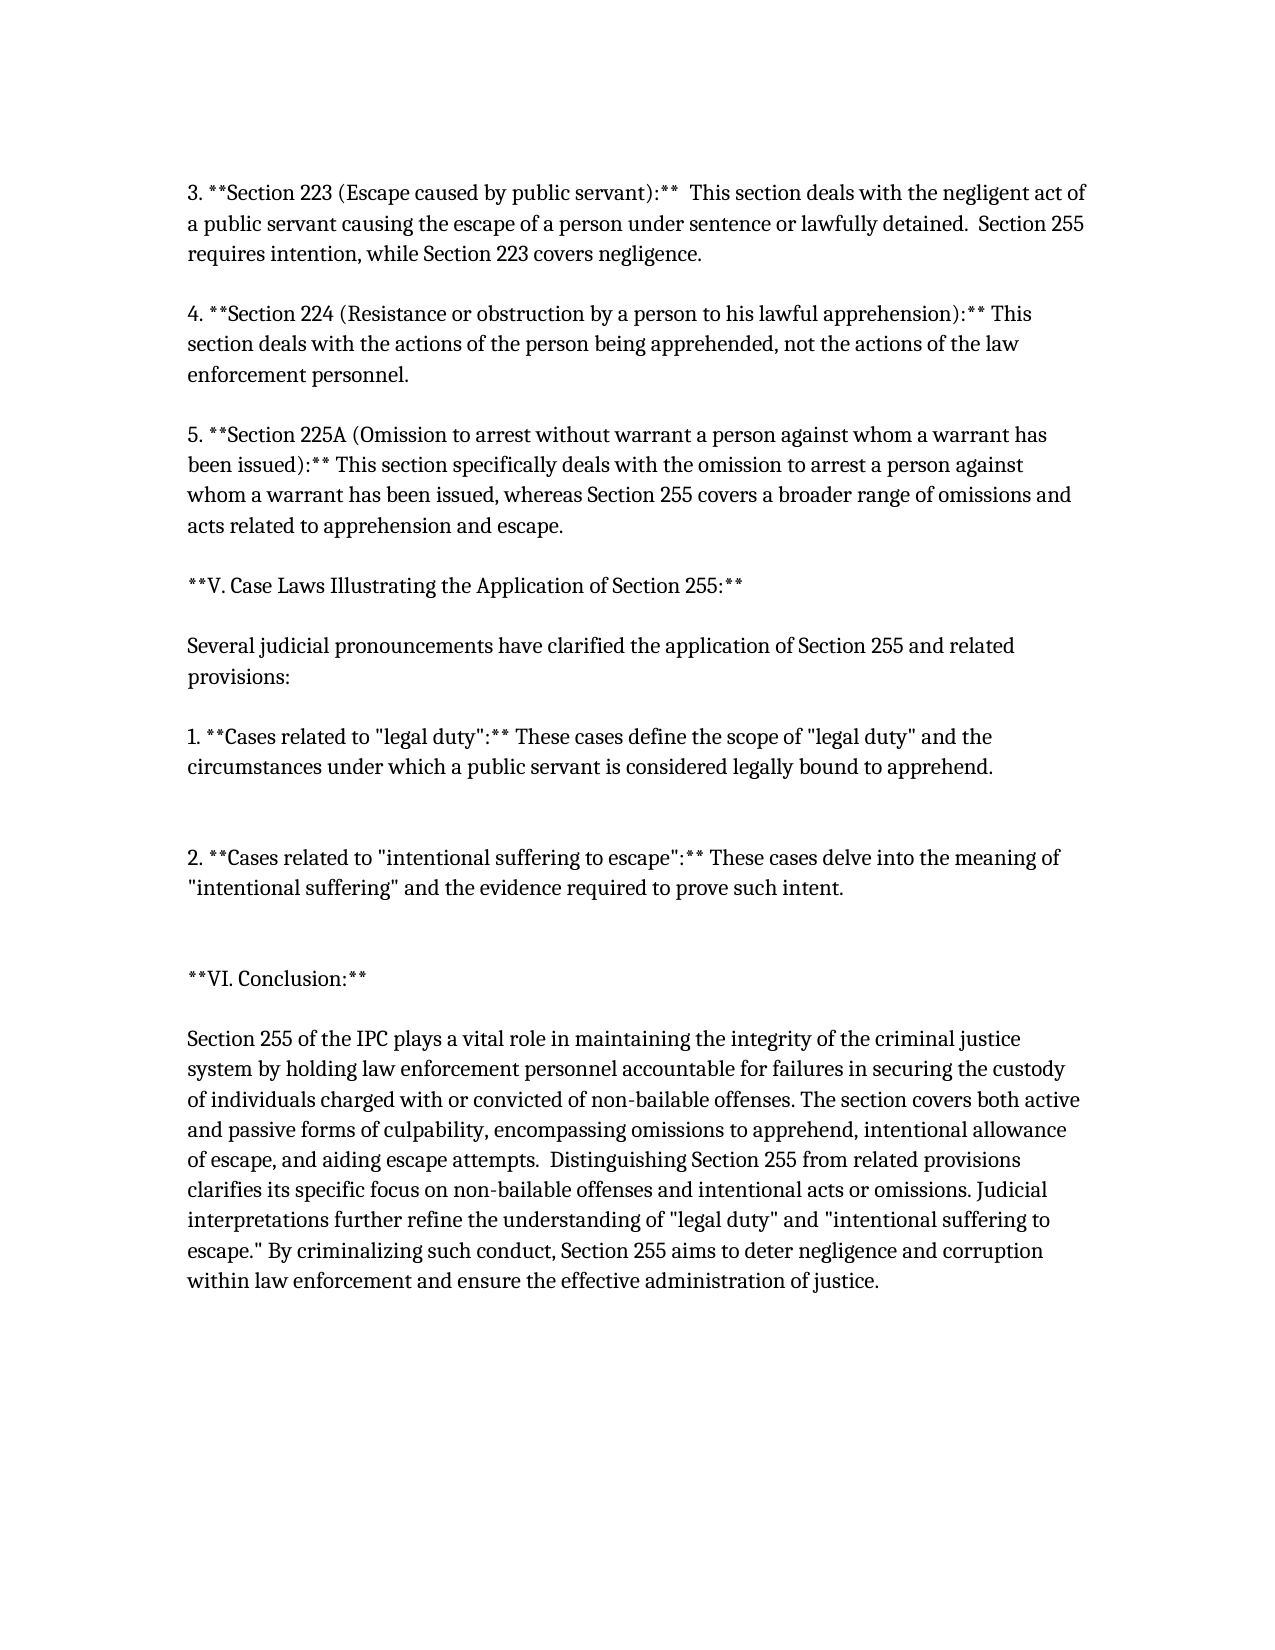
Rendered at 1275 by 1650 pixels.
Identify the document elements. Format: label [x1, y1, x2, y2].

text [187, 150, 1087, 1324]
